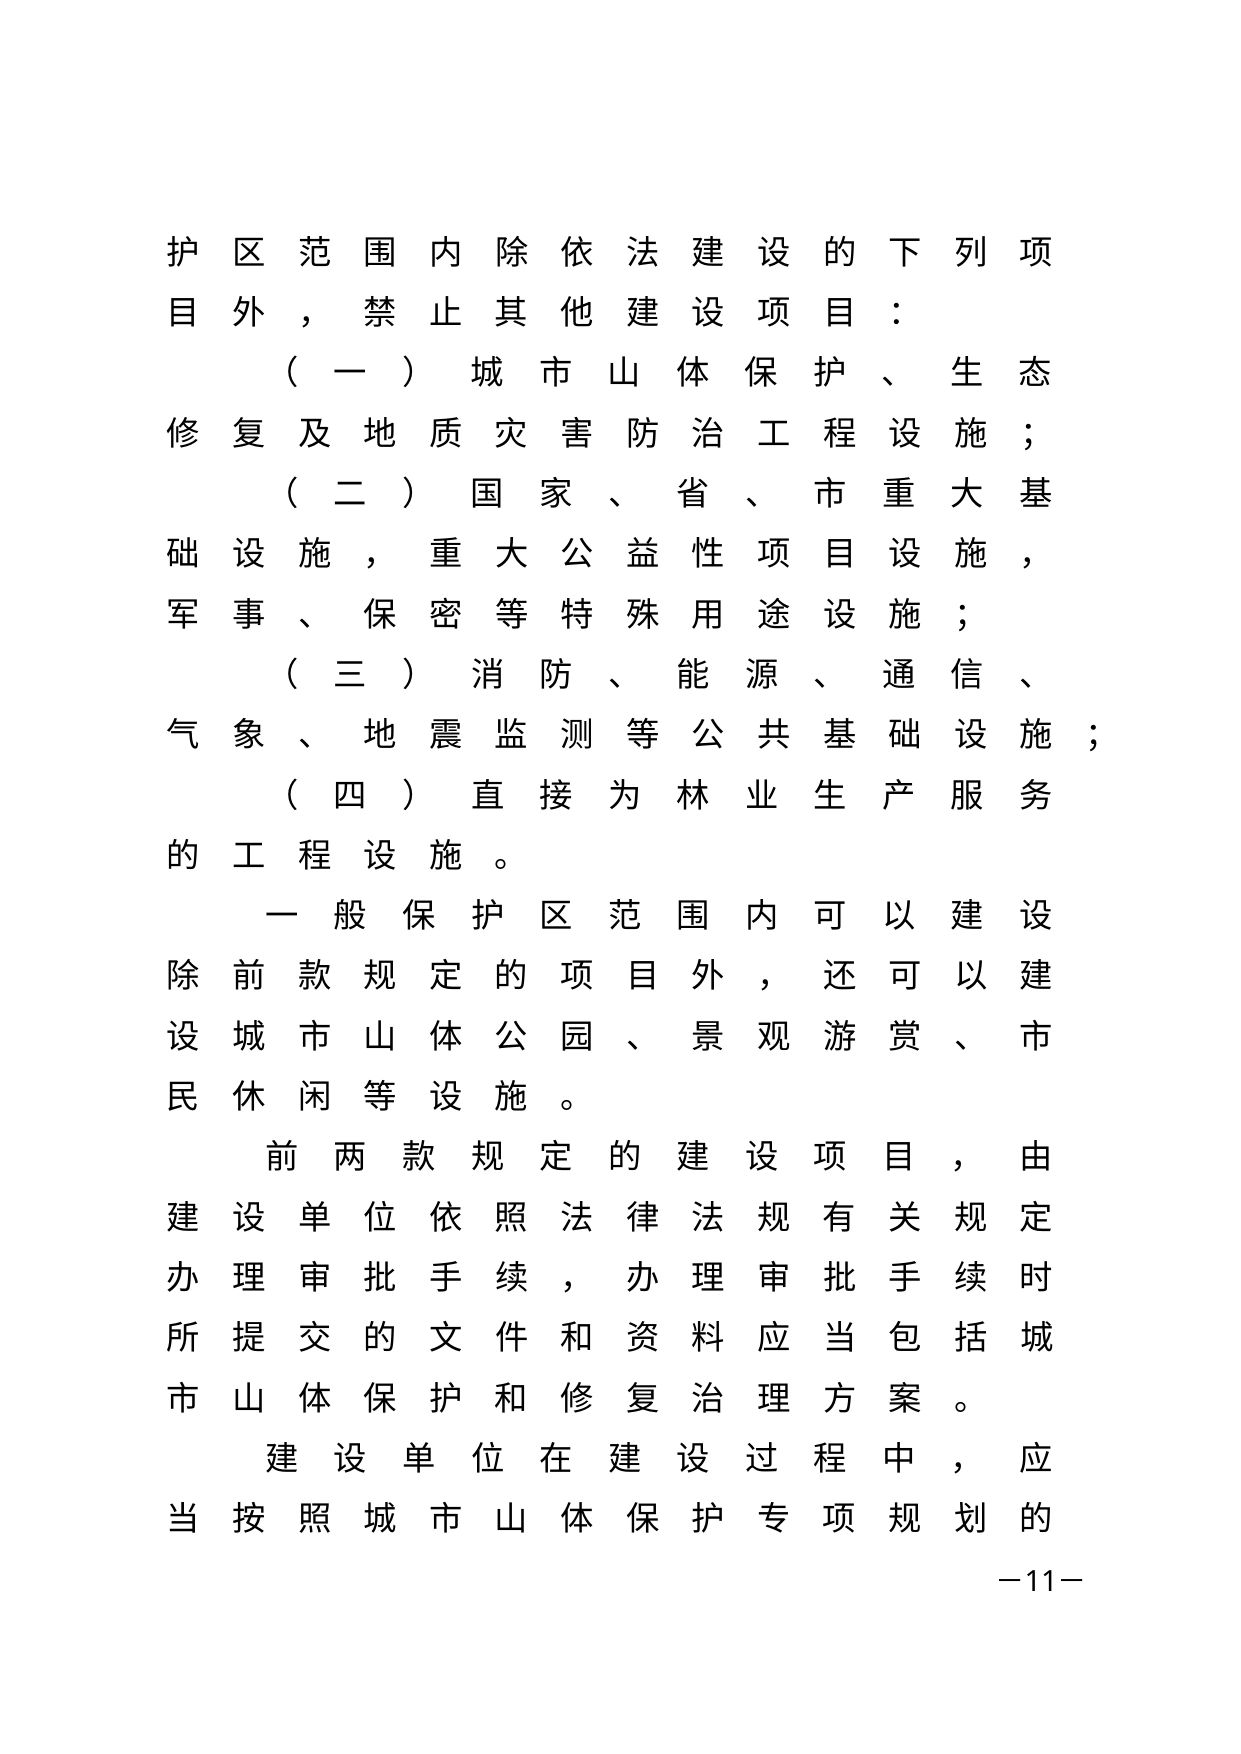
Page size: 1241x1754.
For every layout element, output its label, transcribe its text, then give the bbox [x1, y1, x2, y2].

text 第十七条 城市山体核心保护区范围内除依法建设的下列项目外，禁止其他建设项目： [167, 219, 1085, 340]
text （一）城市山体保护、生态修复及地质灾害防治工程设施； [167, 340, 1085, 461]
text （二）国家、省、市重大基础设施，重大公益性项目设施，军事、保密等特殊用途设施； [167, 461, 1085, 642]
text （三）消防、能源、通信、气象、地震监测等公共基础设施； [167, 642, 1085, 762]
text 前两款规定的建设项目，由建设单位依照法律法规有关规定办理审批手续，办理审批手续时所提交的文件和资料应当包括城市山体保护和修复治理方案。 [167, 1124, 1085, 1426]
text 一般保护区范围内可以建设除前款规定的项目外，还可以建设城市山体公园、景观游赏、市民休闲等设施。 [167, 883, 1085, 1124]
text （四）直接为林业生产服务的工程设施。 [167, 762, 1085, 883]
text 建设单位在建设过程中，应当按照城市山体保护专项规划的规定保持山貌完整。 [167, 1426, 1085, 1546]
